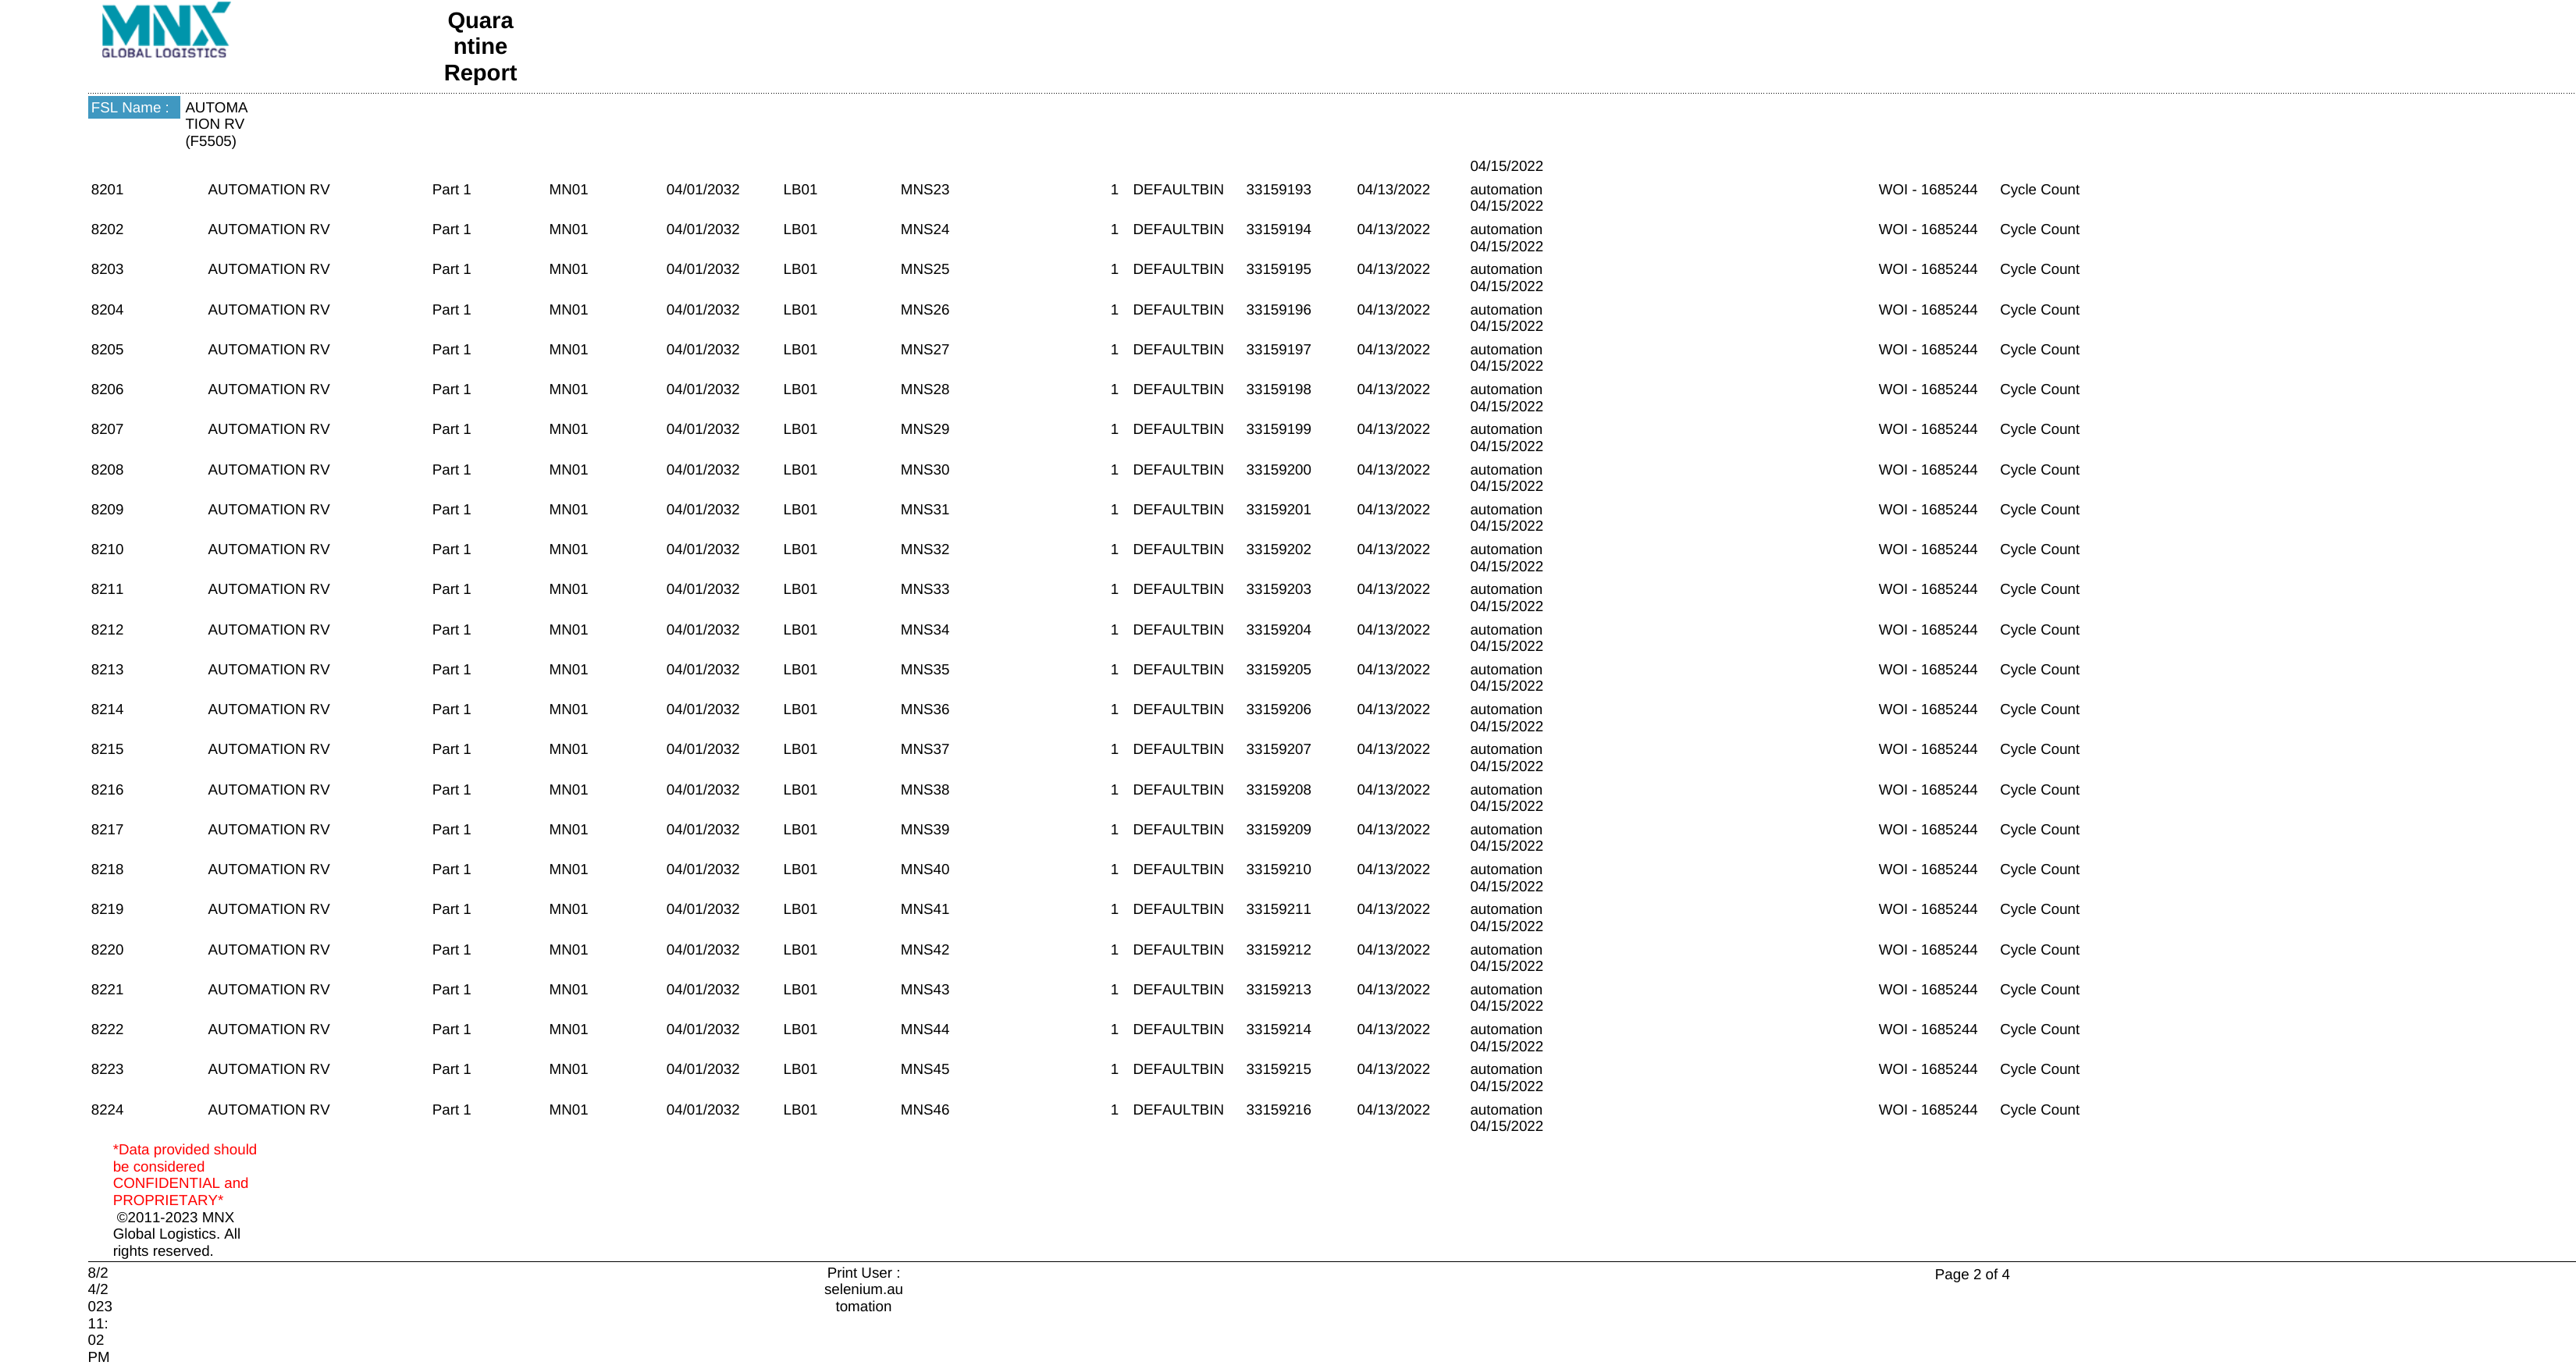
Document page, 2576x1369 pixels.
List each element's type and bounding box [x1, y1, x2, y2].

picture [102, 2, 234, 59]
table_cell [88, 155, 2576, 1138]
